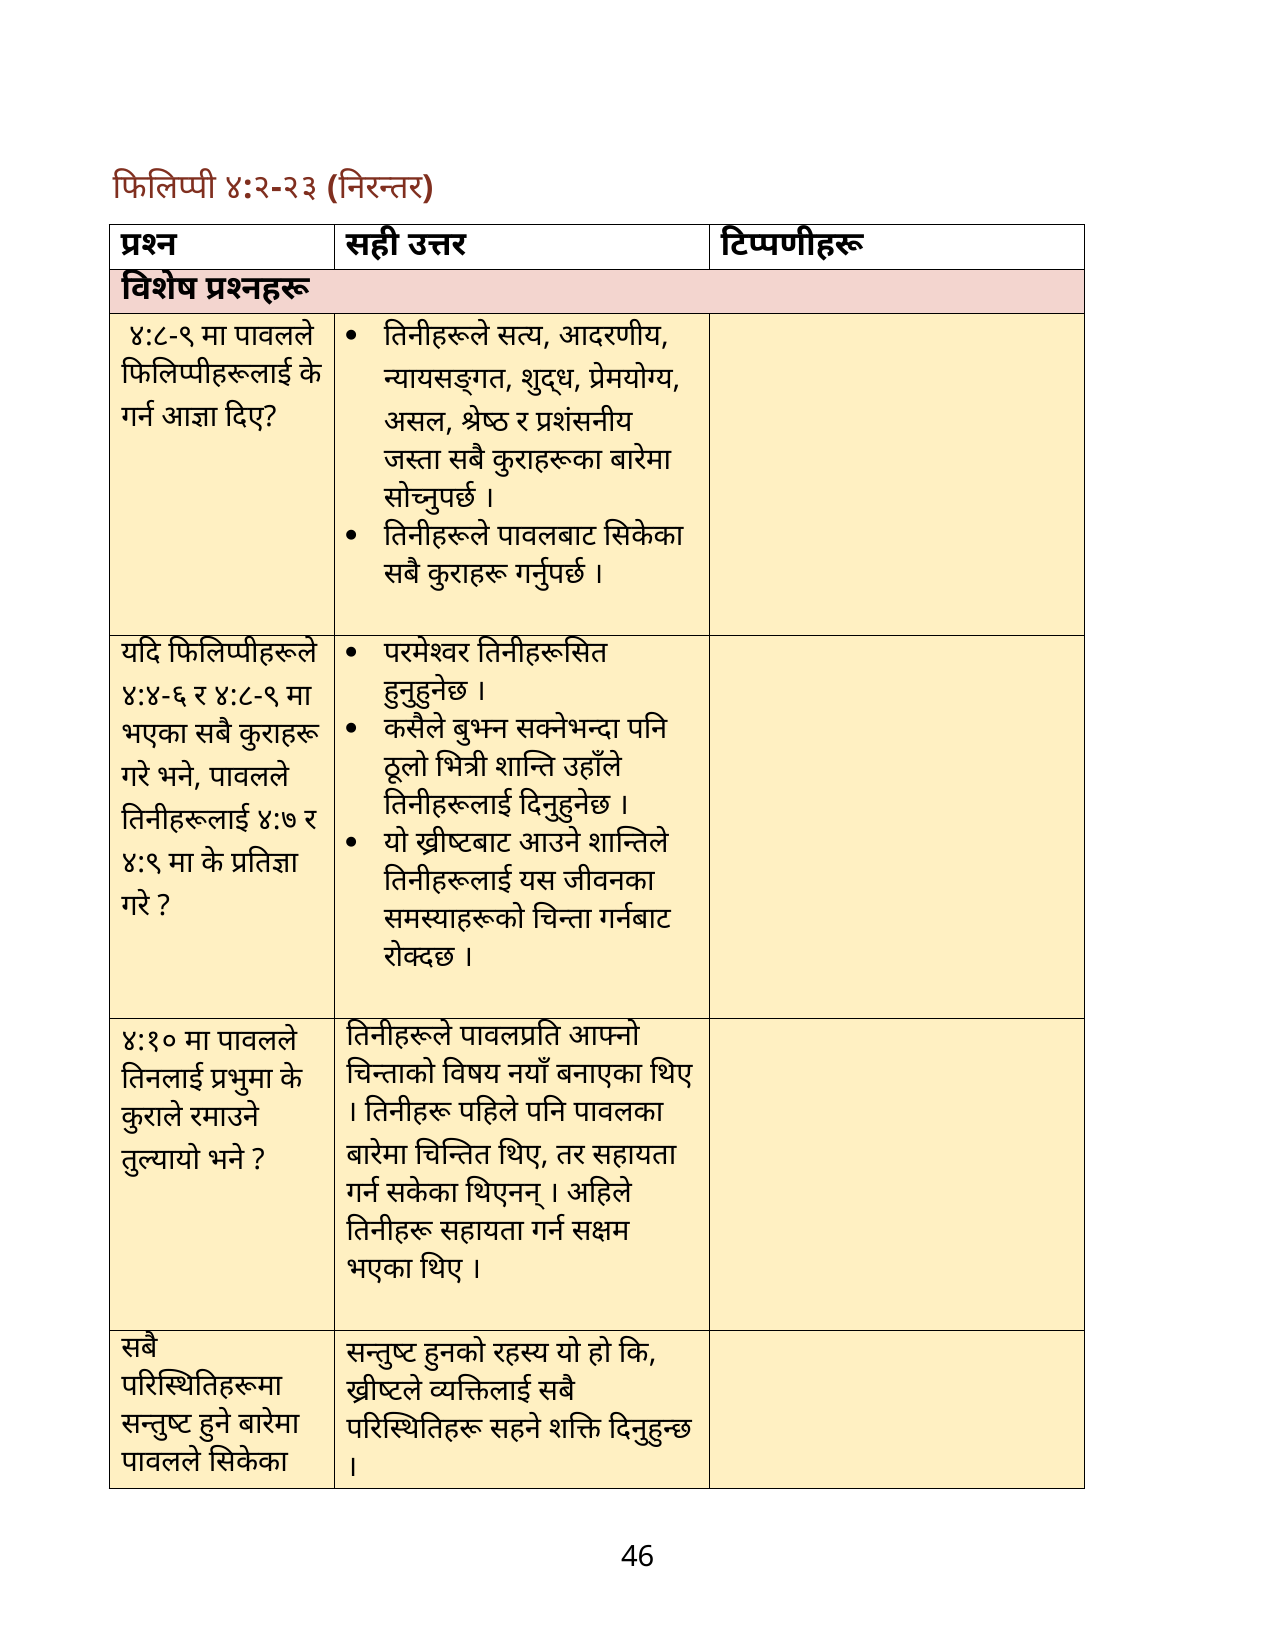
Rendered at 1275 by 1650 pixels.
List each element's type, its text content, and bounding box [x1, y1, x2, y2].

table_cell तिनीहरूले पावलप्रति आफ्नो चिन्ताको विषय नयाँ बनाएका थिए । तिनीहरू पहिले पनि पावलका बारेमा चिन्तित थिए, तर सहायता गर्न सकेका थिएनन् । अहिले तिनीहरू सहायता गर्न सक्षम भएका थिए । [335, 1019, 709, 1330]
table_cell ४:८-९ मा पावलले फिलिप्पीहरूलाई के गर्न आज्ञा दिए? [110, 314, 334, 635]
table_cell [710, 1019, 1084, 1330]
table_cell परमेश्‍वर तिनीहरूसित हुनुहुनेछ । कसैले बुझ्न सक्‍नेभन्दा पनि ठूलो भित्री शान्ति उहाँले तिनीहरूलाई दिनुहुनेछ । यो ख्रीष्टबाट आउने शान्तिले तिनीहरूलाई यस जीवनका समस्याहरूको चिन्ता गर्नबाट रोक्दछ । [335, 636, 709, 1018]
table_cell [110, 1331, 334, 1488]
table_header टिप्पणीहरू [710, 225, 1084, 269]
table_cell ४:१० मा पावलले तिनलाई प्रभुमा के कुराले रमाउने तुल्यायो भने ? [110, 1019, 334, 1330]
table_header प्रश्‍न [110, 225, 334, 269]
table_cell [710, 314, 1084, 635]
table_cell विशेष प्रश्‍नहरू [110, 270, 1084, 313]
table_cell यदि फिलिप्पीहरूले ४:४-६ र ४:८-९ मा भएका सबै कुराहरू गरे भने, पावलले तिनीहरूलाई ४:७ र ४:९ मा के प्रतिज्ञा गरे ? [110, 636, 334, 1018]
table_cell [710, 636, 1084, 1018]
subtitle फिलिप्पी ४:२-२३ (निरन्तर) [112, 162, 1162, 212]
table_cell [335, 1331, 709, 1488]
table_cell [710, 1331, 1084, 1488]
table_cell तिनीहरूले सत्य, आदरणीय, न्यायसङ्गत, शुद्ध, प्रेमयोग्य, असल, श्रेष्ठ र प्रशंसनीय जस्ता सबै कुराहरूका बारेमा सोच्नुपर्छ । तिनीहरूले पावलबाट सिकेका सबै कुराहरू गर्नुपर्छ । [335, 314, 709, 635]
table_header सही उत्तर [335, 225, 709, 269]
